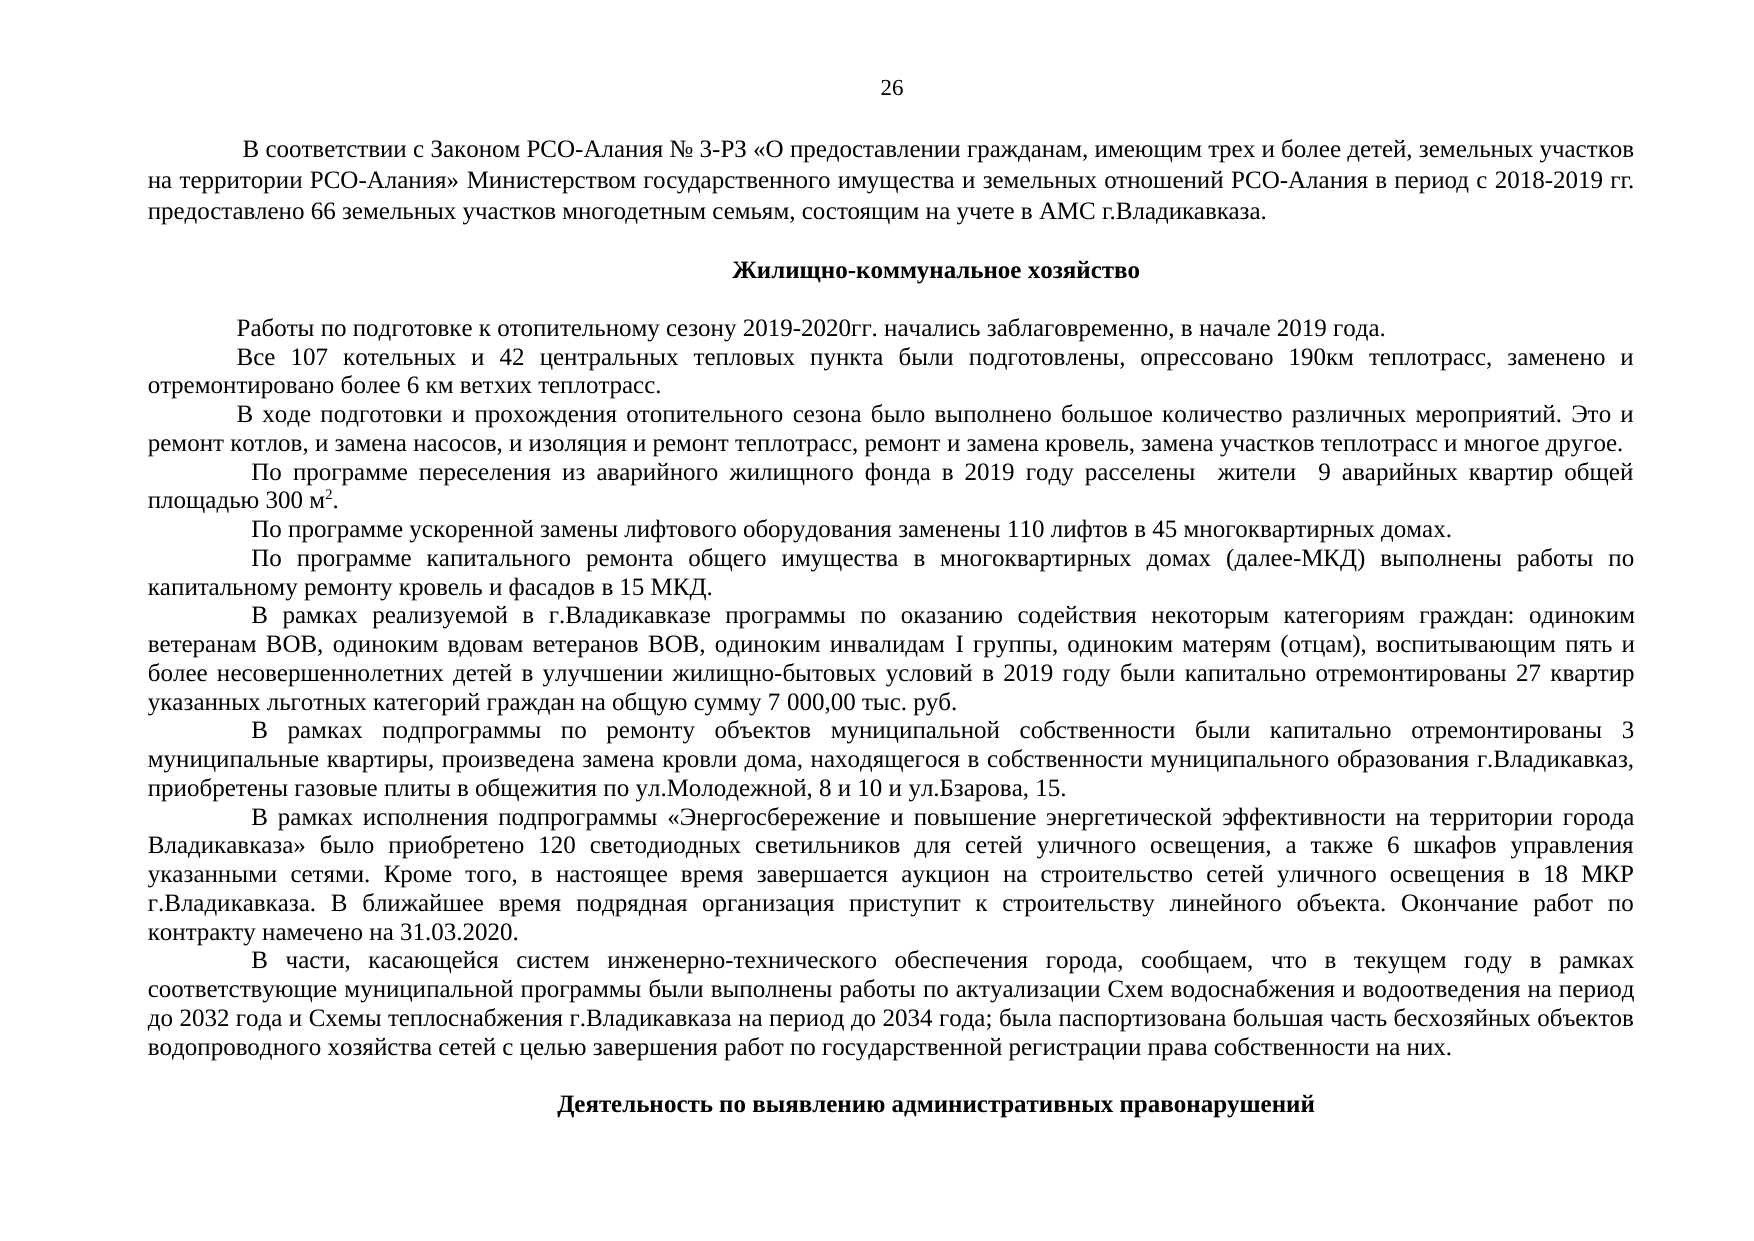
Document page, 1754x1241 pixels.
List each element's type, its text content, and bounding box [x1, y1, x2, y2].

text Все 107 котельных и 42 центральных тепловых пункта были подготовлены, опрессовано 190км теплотрасс, заменено и отремонтировано более 6 км ветхих теплотрасс. [148, 342, 1636, 399]
text В рамках реализуемой в г.Владикавказе программы по оказанию содействия некоторым категориям граждан: одиноким ветеранам ВОВ, одиноким вдовам ветеранов ВОВ, одиноким инвалидам I группы, одиноким матерям (отцам), воспитывающим пять и более несовершеннолетних детей в улучшении жилищно-бытовых условий в 2019 году были капитально отремонтированы 27 квартир указанных льготных категорий граждан на общую сумму 7 000,00 тыс. руб. [148, 601, 1636, 716]
text В рамках подпрограммы по ремонту объектов муниципальной собственности были капитально отремонтированы 3 муниципальные квартиры, произведена замена кровли дома, находящегося в собственности муниципального образования г.Владикавказ, приобретены газовые плиты в общежития по ул.Молодежной, 8 и 10 и ул.Бзарова, 15. [148, 716, 1636, 802]
text Жилищно-коммунальное хозяйство [148, 256, 1636, 284]
text По программе переселения из аварийного жилищного фонда в 2019 году расселены жители 9 аварийных квартир общей площадью 300 м2. [148, 457, 1636, 514]
text Деятельность по выявлению административных правонарушений [148, 1089, 1636, 1118]
text В ходе подготовки и прохождения отопительного сезона было выполнено большое количество различных мероприятий. Это и ремонт котлов, и замена насосов, и изоляция и ремонт теплотрасс, ремонт и замена кровель, замена участков теплотрасс и многое другое. [148, 399, 1636, 457]
text В части, касающейся систем инженерно-технического обеспечения города, сообщаем, что в текущем году в рамках соответствующие муниципальной программы были выполнены работы по актуализации Схем водоснабжения и водоотведения на период до 2032 года и Схемы теплоснабжения г.Владикавказа на период до 2034 года; была паспортизована большая часть бесхозяйных объектов водопроводного хозяйства сетей с целью завершения работ по государственной регистрации права собственности на них. [148, 946, 1636, 1061]
text По программе капитального ремонта общего имущества в многоквартирных домах (далее-МКД) выполнены работы по капитальному ремонту кровель и фасадов в 15 МКД. [148, 543, 1636, 601]
text Работы по подготовке к отопительному сезону 2019-2020гг. начались заблаговременно, в начале 2019 года. [148, 313, 1636, 342]
text В соответствии с Законом РСО-Алания № 3-РЗ «О предоставлении гражданам, имеющим трех и более детей, земельных участков на территории РСО-Алания» Министерством государственного имущества и земельных отношений РСО-Алания в период с 2018-2019 гг. предоставлено 66 земельных участков многодетным семьям, состоящим на учете в АМС г.Владикавказа. [148, 134, 1636, 224]
text В рамках исполнения подпрограммы «Энергосбережение и повышение энергетической эффективности на территории города Владикавказа» было приобретено 120 светодиодных светильников для сетей уличного освещения, а также 6 шкафов управления указанными сетями. Кроме того, в настоящее время завершается аукцион на строительство сетей уличного освещения в 18 МКР г.Владикавказа. В ближайшее время подрядная организация приступит к строительству линейного объекта. Окончание работ по контракту намечено на 31.03.2020. [148, 802, 1636, 946]
text По программе ускоренной замены лифтового оборудования заменены 110 лифтов в 45 многоквартирных домах. [148, 514, 1636, 543]
